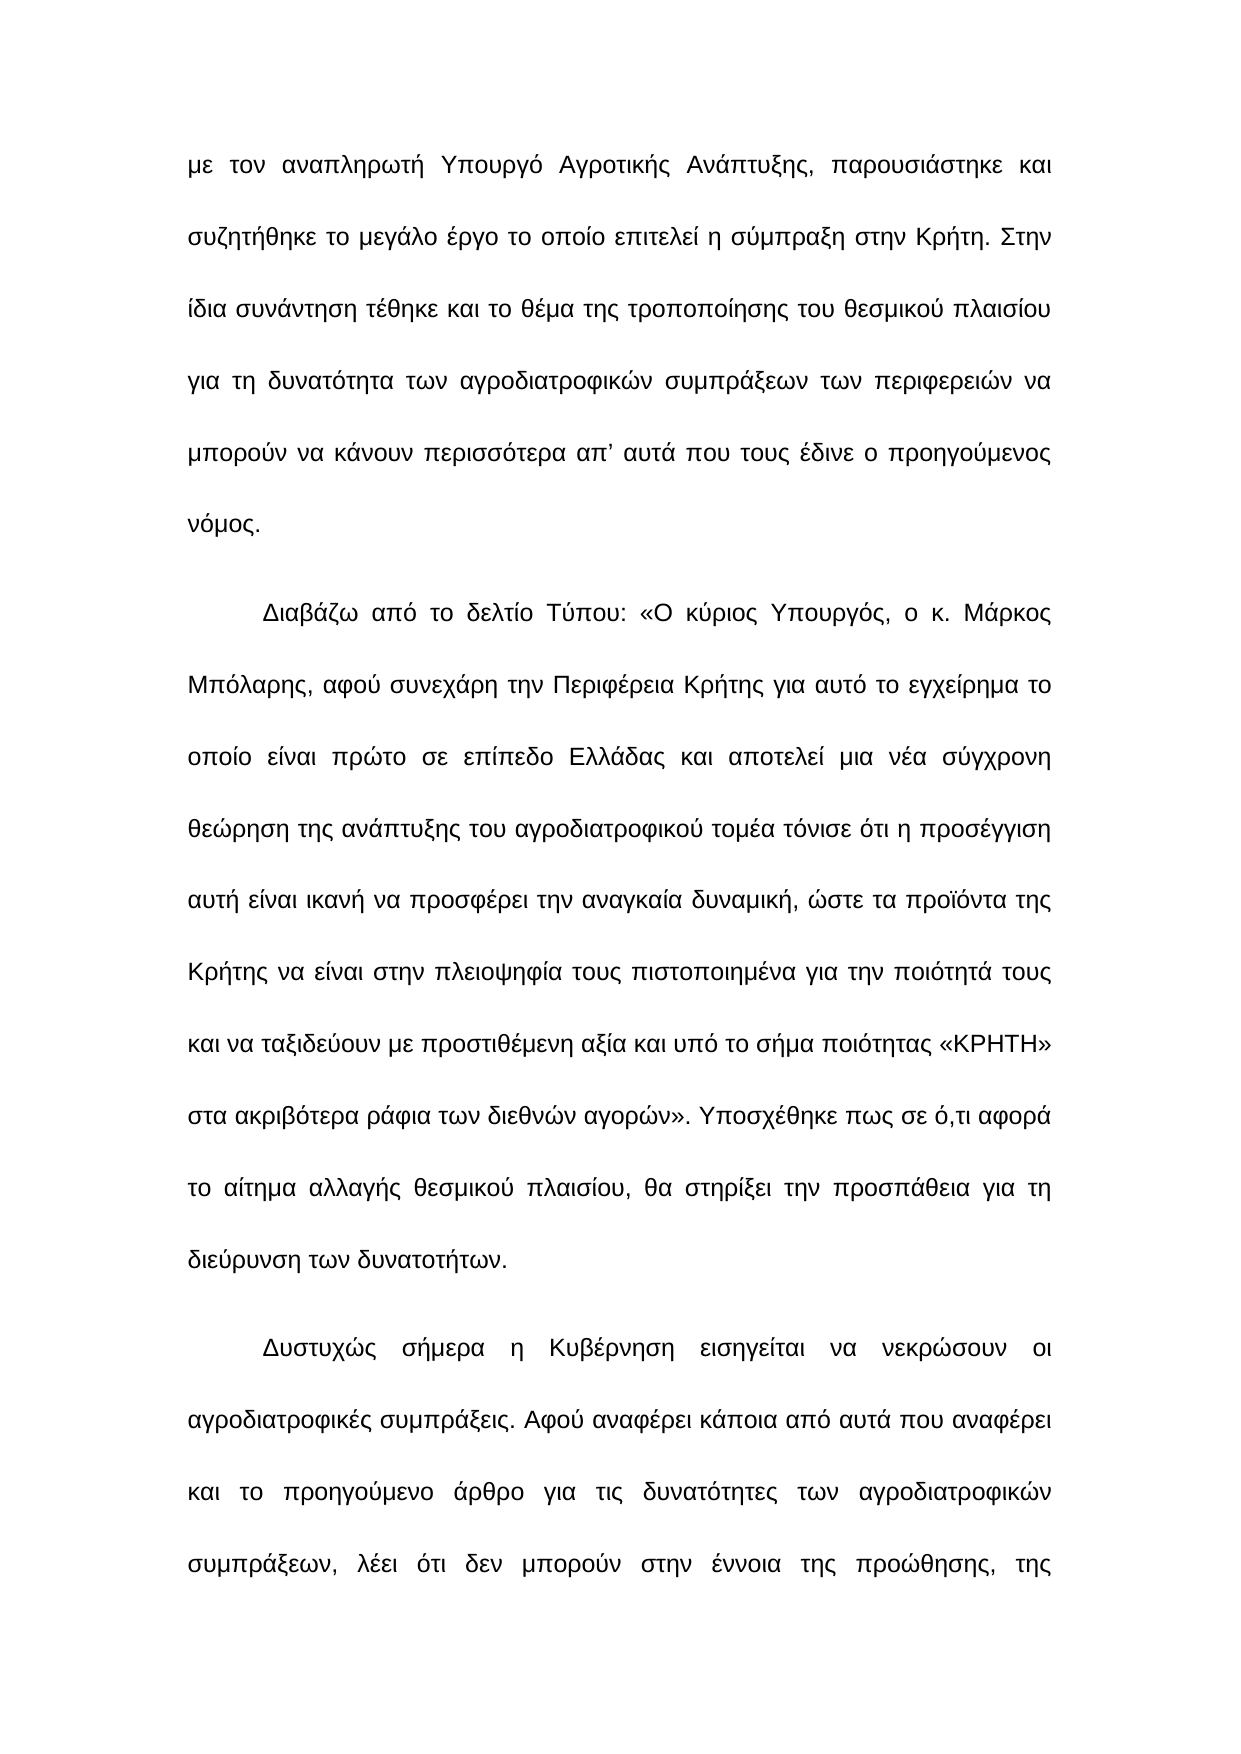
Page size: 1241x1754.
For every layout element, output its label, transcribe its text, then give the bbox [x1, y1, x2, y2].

text Διαβάζω από το δελτίο Τύπου: «Ο κύριος Υπουργός, ο κ. Μάρκος Μπόλαρης, αφού συνεχάρη την Περιφέρεια Κρήτης για αυτό το εγχείρημα το οποίο είναι πρώτο σε επίπεδο Ελλάδας και αποτελεί μια νέα σύγχρονη θεώρηση της ανάπτυξης του αγροδιατροφικού τομέα τόνισε ότι η προσέγγιση αυτή είναι ικανή να προσφέρει την αναγκαία δυναμική, ώστε τα προϊόντα της Κρήτης να είναι στην πλειοψηφία τους πιστοποιημένα για την ποιότητά τους και να ταξιδεύουν με προστιθέμενη αξία και υπό το σήμα ποιότητας «ΚΡΗΤΗ» στα ακριβότερα ράφια των διεθνών αγορών». Υποσχέθηκε πως σε ό,τι αφορά το αίτημα αλλαγής θεσμικού πλαισίου, θα στηρίξει την προσπάθεια για τη διεύρυνση των δυνατοτήτων. [187, 598, 1053, 1273]
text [187, 1333, 1053, 1578]
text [187, 150, 1053, 538]
